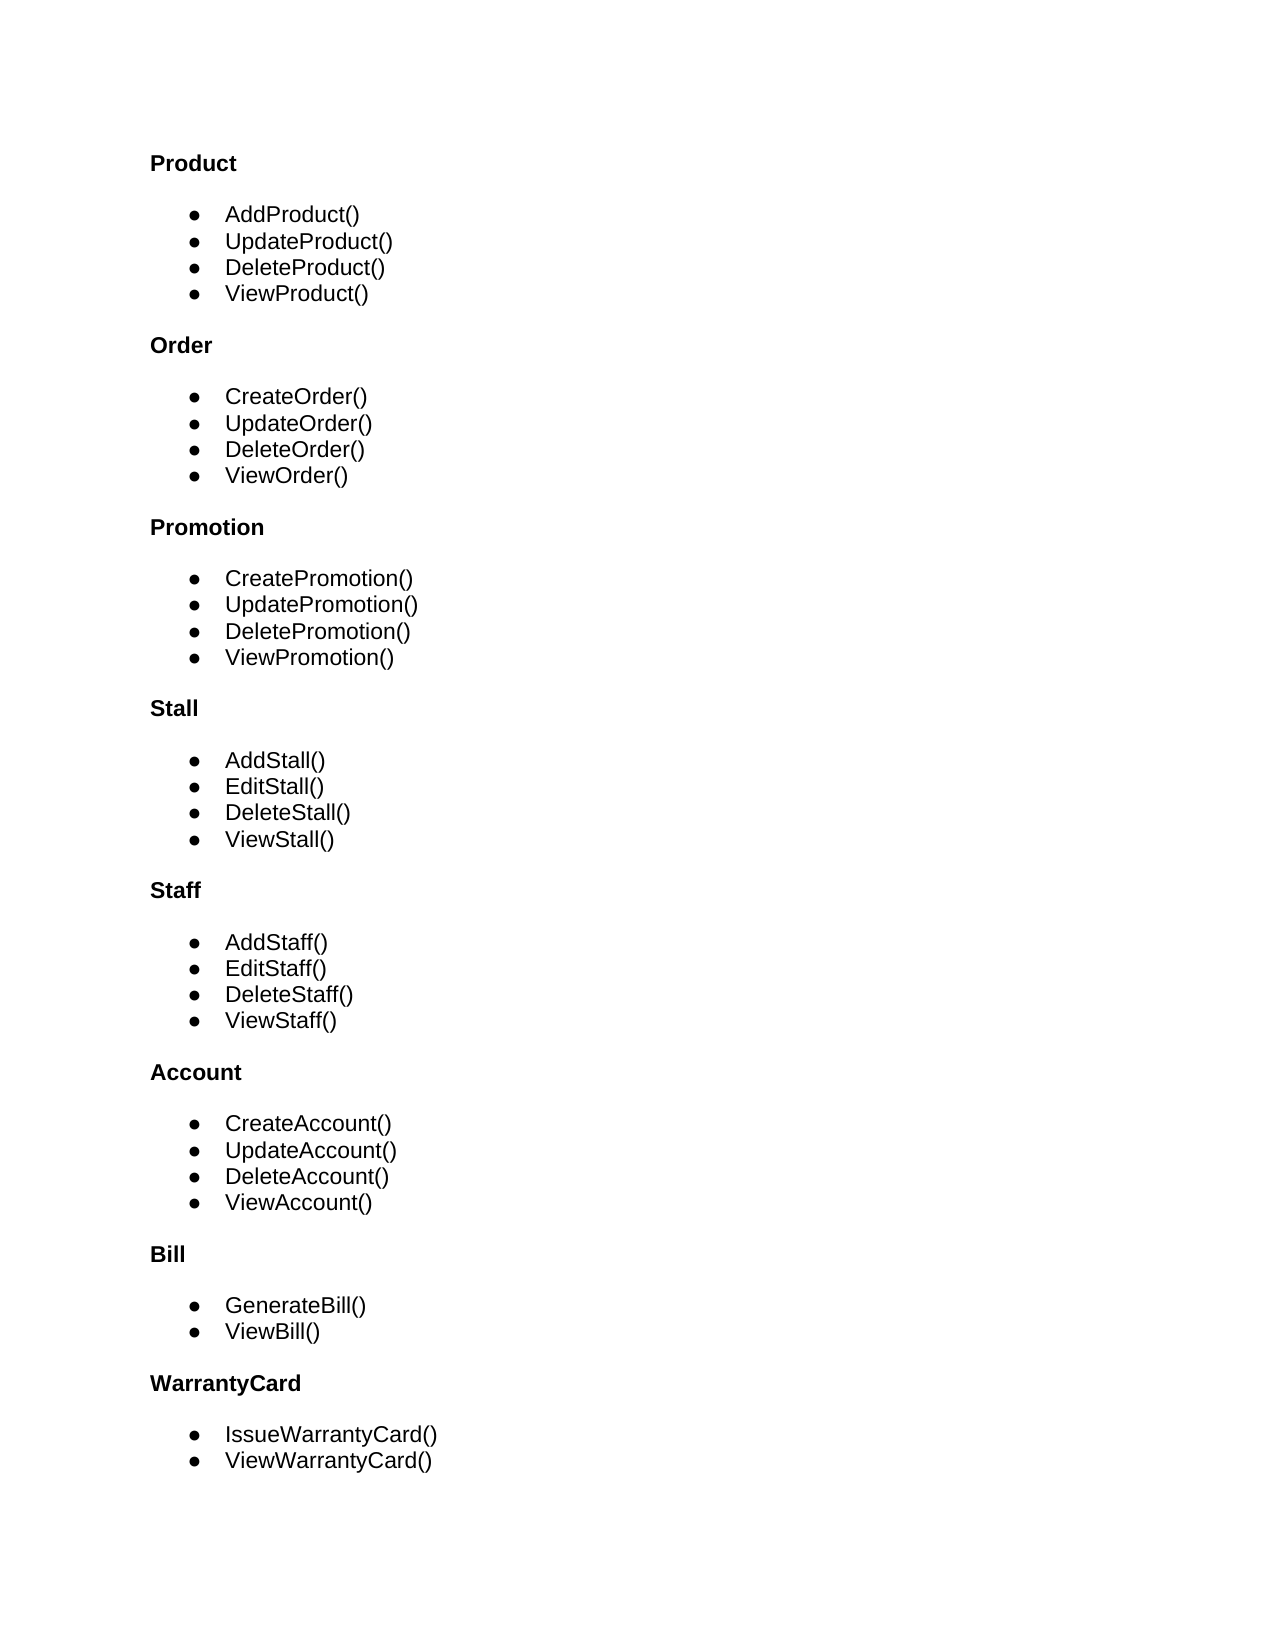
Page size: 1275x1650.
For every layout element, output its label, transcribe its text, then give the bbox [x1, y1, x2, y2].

list DeleteAccount() [187, 1163, 1125, 1189]
list ViewWarrantyCard() [187, 1447, 1125, 1474]
list ViewPromotion() [187, 644, 1125, 670]
list AddStall() [187, 747, 1125, 773]
text Promotion [150, 513, 1125, 540]
text Product [150, 150, 1125, 176]
text Stall [150, 695, 1125, 722]
list UpdateProduct() [187, 228, 1125, 254]
text Staff [150, 877, 1125, 903]
list ViewBill() [187, 1318, 1125, 1345]
list DeleteStaff() [187, 981, 1125, 1007]
list ViewStaff() [187, 1007, 1125, 1034]
list EditStall() [187, 773, 1125, 799]
text Order [150, 332, 1125, 358]
list DeletePromotion() [187, 618, 1125, 644]
list ViewAccount() [187, 1189, 1125, 1216]
list EditStaff() [187, 955, 1125, 981]
list ViewOrder() [187, 462, 1125, 488]
list CreatePromotion() [187, 565, 1125, 591]
list CreateOrder() [187, 383, 1125, 409]
text Bill [150, 1241, 1125, 1267]
text WarrantyCard [150, 1370, 1125, 1396]
list IssueWarrantyCard() [187, 1421, 1125, 1447]
text Account [150, 1059, 1125, 1085]
list DeleteOrder() [187, 436, 1125, 462]
list UpdateOrder() [187, 409, 1125, 436]
list DeleteProduct() [187, 254, 1125, 280]
list ViewProduct() [187, 280, 1125, 307]
list ViewStall() [187, 826, 1125, 852]
list GenerateBill() [187, 1292, 1125, 1318]
list UpdatePromotion() [187, 591, 1125, 618]
list CreateAccount() [187, 1110, 1125, 1137]
list AddProduct() [187, 201, 1125, 228]
list DeleteStall() [187, 799, 1125, 826]
list AddStaff() [187, 928, 1125, 955]
list UpdateAccount() [187, 1137, 1125, 1163]
